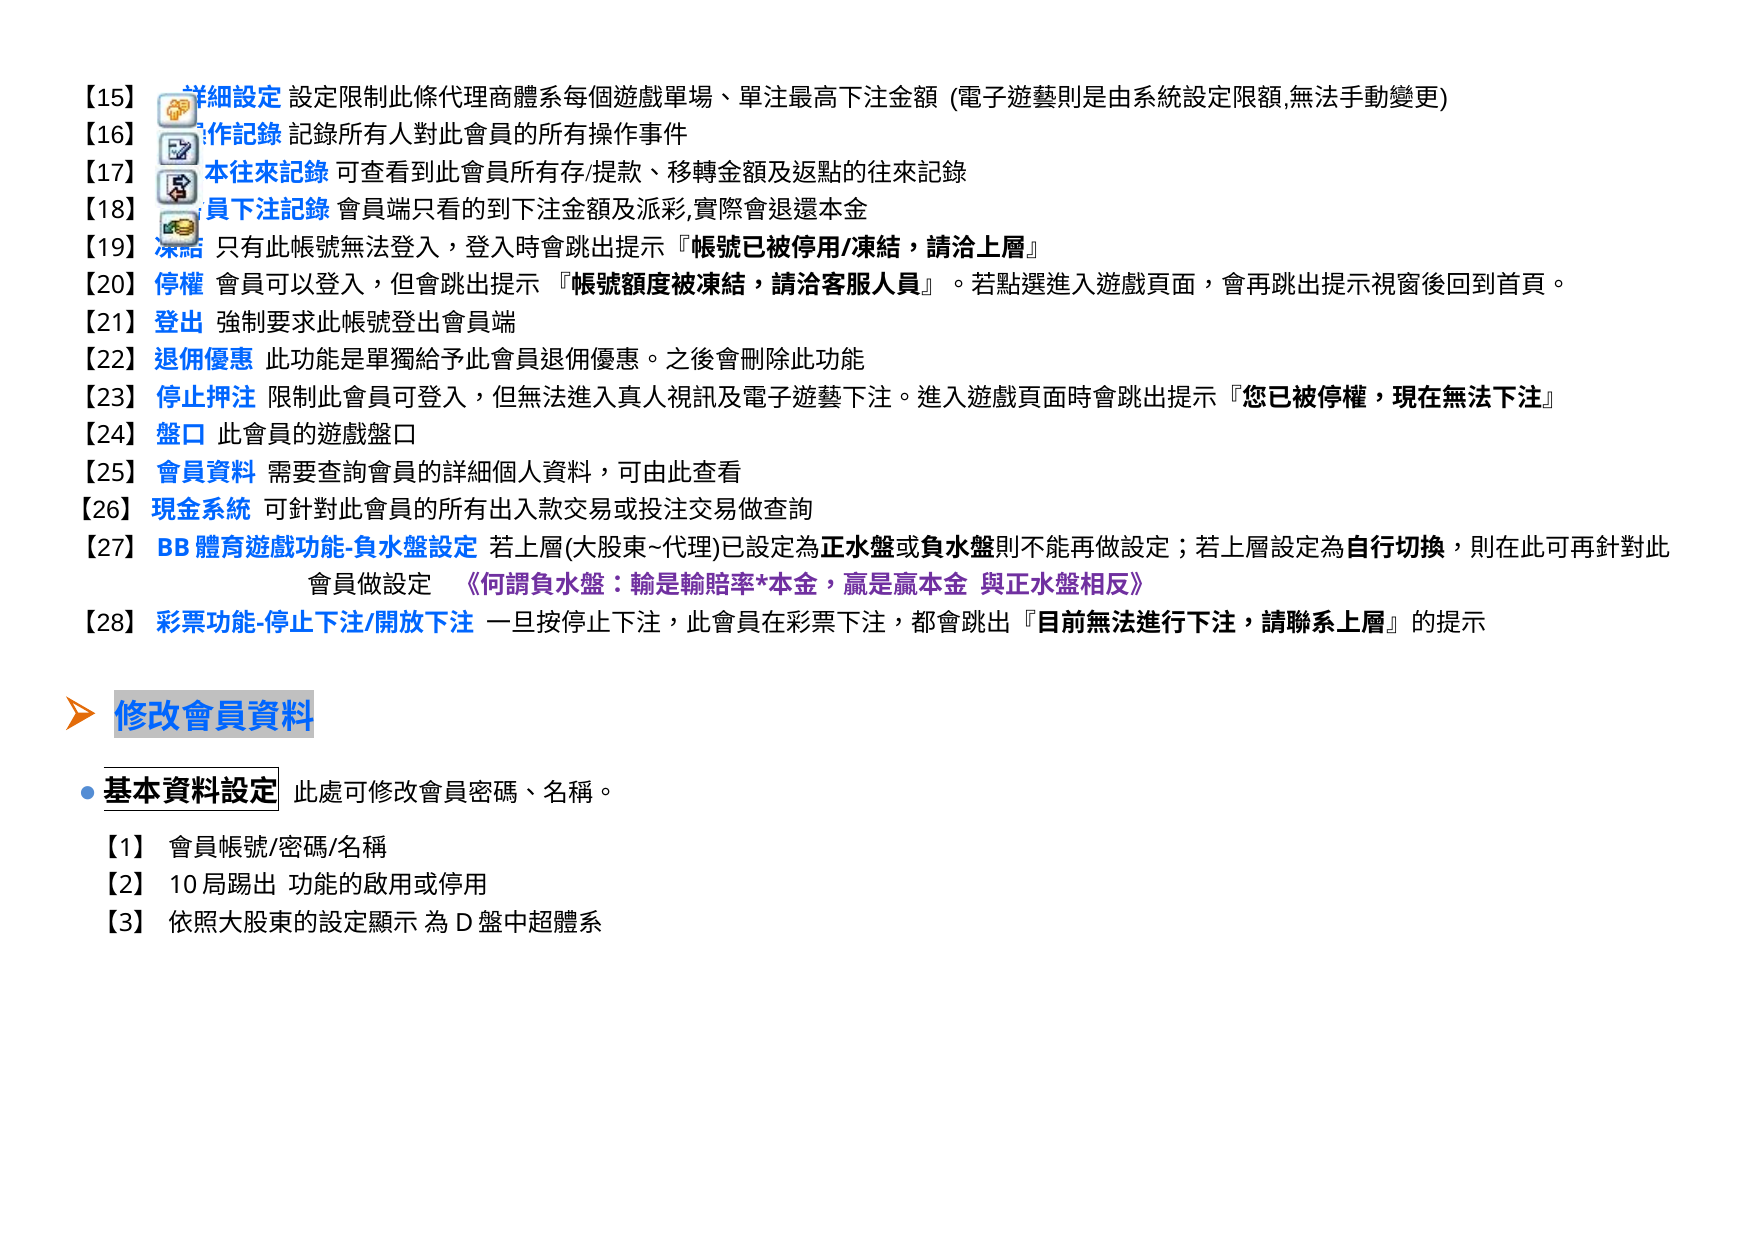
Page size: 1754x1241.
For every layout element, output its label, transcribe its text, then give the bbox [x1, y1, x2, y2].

list 詳細設定 設定限制此條代理商體系每個遊戲單場、單注最高下注金額 (電子遊藝則是由系統設定限額,無法手動變更) [71, 76, 1695, 114]
list 退佣優惠 此功能是單獨給予此會員退佣優惠。之後會刪除此功能 [71, 339, 1695, 376]
list 帳本往來記錄 可查看到此會員所有存/提款、移轉金額及返點的往來記錄 [204, 151, 1695, 189]
list 修改會員資料 [64, 676, 1695, 751]
list 會員下注記錄 會員端只看的到下注金額及派彩,實際會退還本金 [199, 189, 1695, 226]
text 會員做設定 《何謂負水盤：輸是輸賠率*本金，贏是贏本金 與正水盤相反》 [64, 564, 1695, 601]
list 基本資料設定 此處可修改會員密碼、名稱。 [79, 751, 1695, 826]
list 會員資料 需要查詢會員的詳細個人資料，可由此查看 [71, 451, 1695, 489]
list 操作記錄 記錄所有人對此會員的所有操作事件 [71, 114, 156, 151]
list BB體育遊戲功能-負水盤設定 若上層(大股東~代理)已設定為正水盤或負水盤則不能再做設定；若上層設定為自行切換，則在此可再針對此 [72, 526, 1695, 564]
list 盤口 此會員的遊戲盤口 [71, 414, 1695, 451]
list 會員帳號/密碼/名稱 [94, 826, 1695, 864]
picture [154, 92, 204, 247]
list 登出 強制要求此帳號登出會員端 [71, 301, 1695, 339]
list 彩票功能-停止下注/開放下注 一旦按停止下注，此會員在彩票下注，都會跳出『目前無法進行下注，請聯系上層』的提示 [71, 601, 1695, 639]
list 停止押注 限制此會員可登入，但無法進入真人視訊及電子遊藝下注。進入遊戲頁面時會跳出提示『您已被停權，現在無法下注』 [71, 376, 1695, 414]
list 現金系統 可針對此會員的所有出入款交易或投注交易做查詢 [67, 489, 1695, 526]
list 停權 會員可以登入，但會跳出提示 『帳號額度被凍結，請洽客服人員』。若點選進入遊戲頁面，會再跳出提示視窗後回到首頁。 [71, 264, 1695, 301]
list 10局踢出 功能的啟用或停用 [94, 864, 1695, 901]
list 凍結 只有此帳號無法登入，登入時會跳出提示『帳號已被停用/凍結，請洽上層』 [71, 226, 1695, 264]
list 依照大股東的設定顯示 為 D盤中超體系 [94, 901, 1695, 939]
list 操作記錄 記錄所有人對此會員的所有操作事件 [198, 114, 1695, 151]
